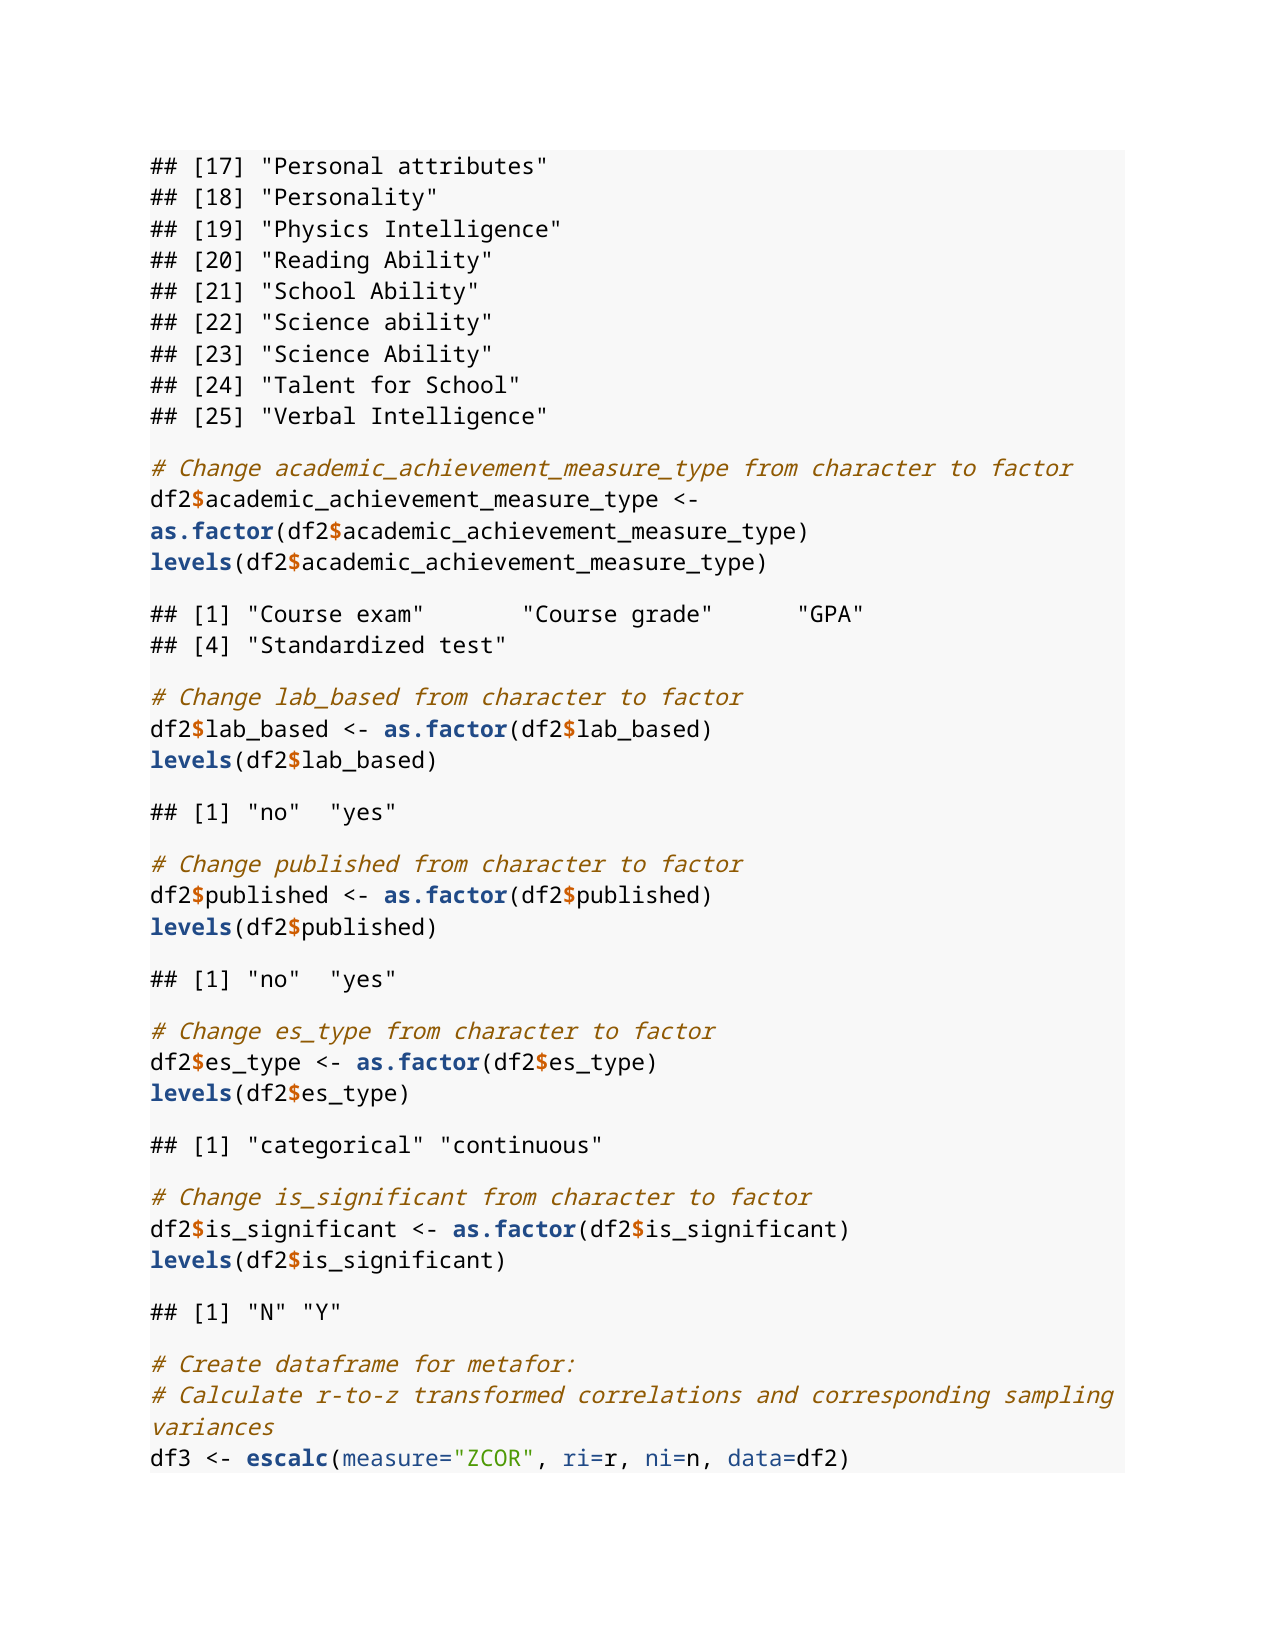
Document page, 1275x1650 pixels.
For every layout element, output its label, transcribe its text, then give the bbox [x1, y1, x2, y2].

text ## [1] "no" "yes" [150, 962, 1125, 994]
text ## [1] "N" "Y" [150, 1296, 1125, 1327]
text ## [1] "categorical" "continuous" [150, 1129, 1125, 1160]
text ## [1] "Course exam" "Course grade" "GPA" ## [4] "Standardized test" [150, 598, 1125, 660]
text # Change es_type from character to factor df2$es_type <- as.factor(df2$es_type) levels(df2$es_type) [150, 1014, 1125, 1108]
text # Change is_significant from character to factor df2$is_significant <- as.factor(df2$is_significant) levels(df2$is_significant) [150, 1181, 1125, 1275]
text # Change published from character to factor df2$published <- as.factor(df2$published) levels(df2$published) [439, 848, 1125, 942]
text ## [1] "no" "yes" [150, 796, 1125, 827]
text # Change academic_achievement_measure_type from character to factor df2$academic_achievement_measure_type <- as.factor(df2$academic_achievement_measure_type) levels(df2$academic_achievement_measure_type) [150, 452, 1125, 577]
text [150, 150, 1125, 431]
text # Change lab_based from character to factor df2$lab_based <- as.factor(df2$lab_based) levels(df2$lab_based) [150, 681, 1125, 775]
text # Create dataframe for metafor: # Calculate r-to-z transformed correlations and corresponding sampling variances df3 <- escalc(measure="ZCOR", ri=r, ni=n, data=df2) [274, 1348, 1125, 1473]
